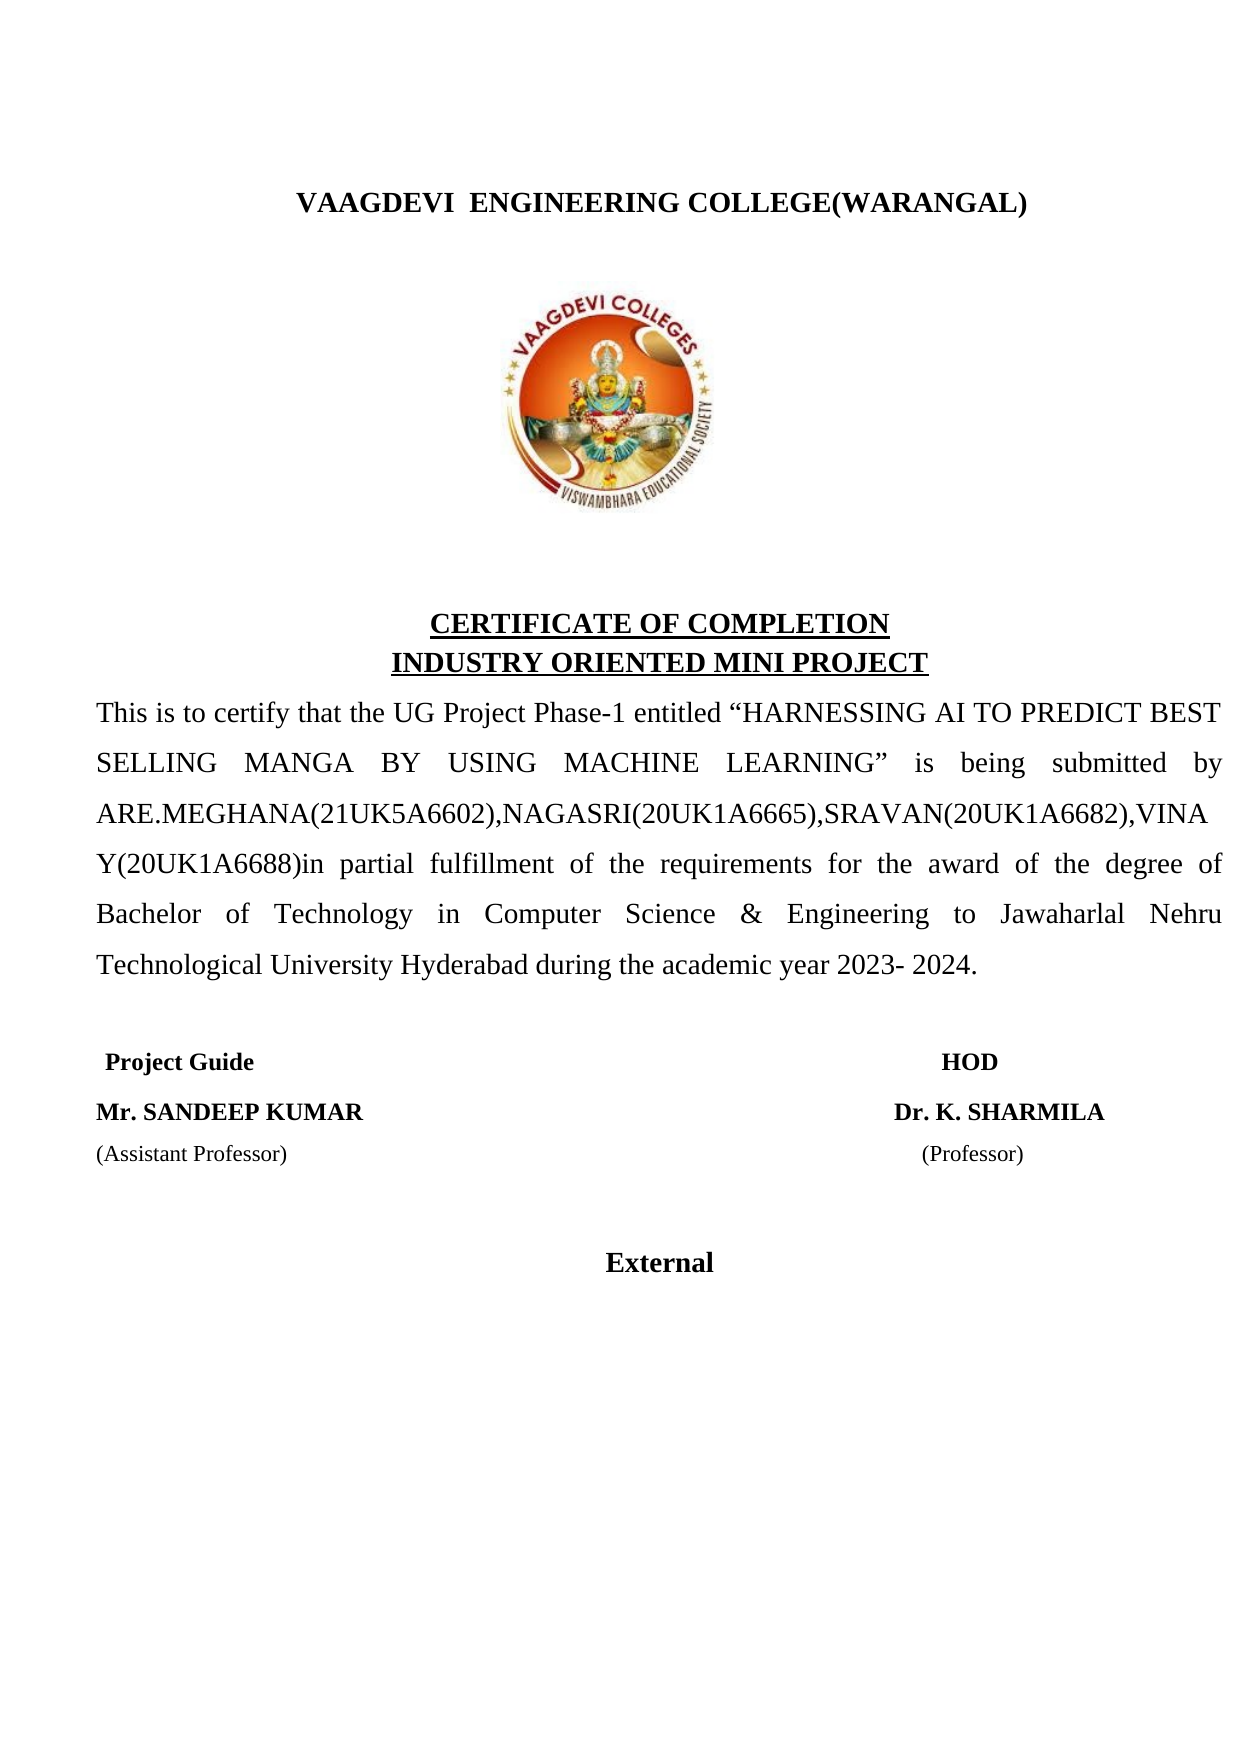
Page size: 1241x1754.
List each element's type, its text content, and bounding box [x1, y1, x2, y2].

subtitle CERTIFICATE OF COMPLETION [96, 606, 1223, 640]
text INDUSTRY ORIENTED MINI PROJECT [96, 645, 1223, 678]
subtitle Mr. SANDEEP KUMAR Dr. K. SHARMILA [96, 1097, 1223, 1125]
text External [96, 1245, 1223, 1279]
subtitle VAAGDEVI ENGINEERING COLLEGE(WARANGAL) [192, 185, 1132, 219]
picture [500, 281, 715, 514]
subtitle Project Guide HOD [96, 1047, 1223, 1076]
text This is to certify that the UG Project Phase-1 entitled “HARNESSING AI TO PREDICT BEST SELLING MANGA BY USING MACHINE LEARNING” is being submitted by ARE.MEGHANA(21UK5A6602),NAGASRI(20UK1A6665),SRAVAN(20UK1A6682),VINAY(20UK1A6688)in partial fulfillment of the requirements for the award of the degree of Bachelor of Technology in Computer Science & Engineering to Jawaharlal Nehru Technological University Hyderabad during the academic year 2023- 2024. [96, 695, 1223, 980]
text (Assistant Professor) (Professor) [96, 1140, 1223, 1166]
